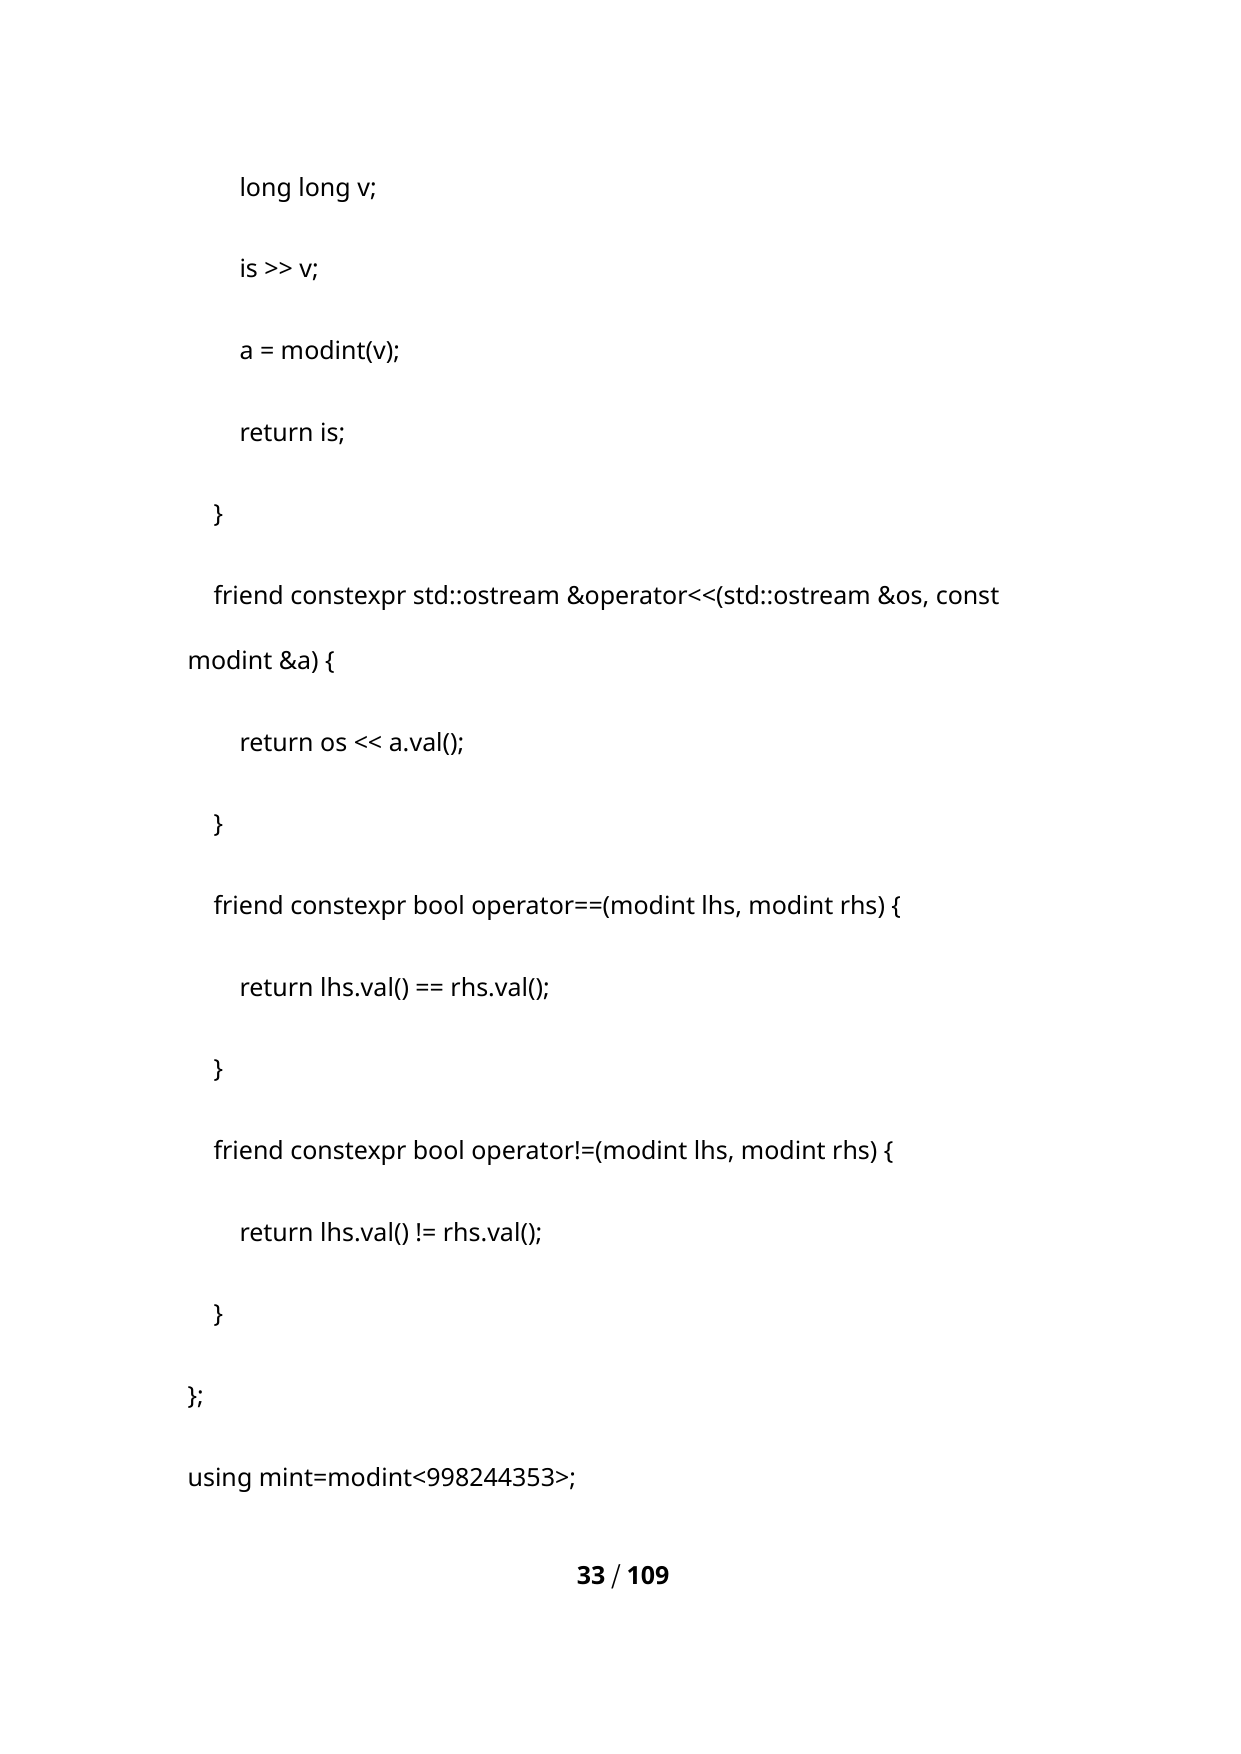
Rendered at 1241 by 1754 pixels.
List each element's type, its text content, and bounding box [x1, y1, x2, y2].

text long long v; [187, 154, 1053, 219]
text }; [187, 1362, 1053, 1427]
text is >> v; [187, 236, 1053, 301]
text return lhs.val() != rhs.val(); [187, 1199, 1053, 1264]
text friend constexpr bool operator==(modint lhs, modint rhs) { [187, 872, 1053, 937]
text return is; [187, 399, 1053, 464]
text } [187, 791, 1053, 856]
text } [187, 481, 1053, 546]
text friend constexpr bool operator!=(modint lhs, modint rhs) { [187, 1117, 1053, 1182]
text return lhs.val() == rhs.val(); [187, 954, 1053, 1019]
text using mint=modint<998244353>; [187, 1444, 1053, 1509]
text } [187, 1036, 1053, 1101]
text a = modint(v); [187, 317, 1053, 382]
text return os << a.val(); [187, 709, 1053, 774]
text friend constexpr std::ostream &operator<<(std::ostream &os, const modint &a) { [187, 562, 1053, 692]
text } [187, 1281, 1053, 1346]
